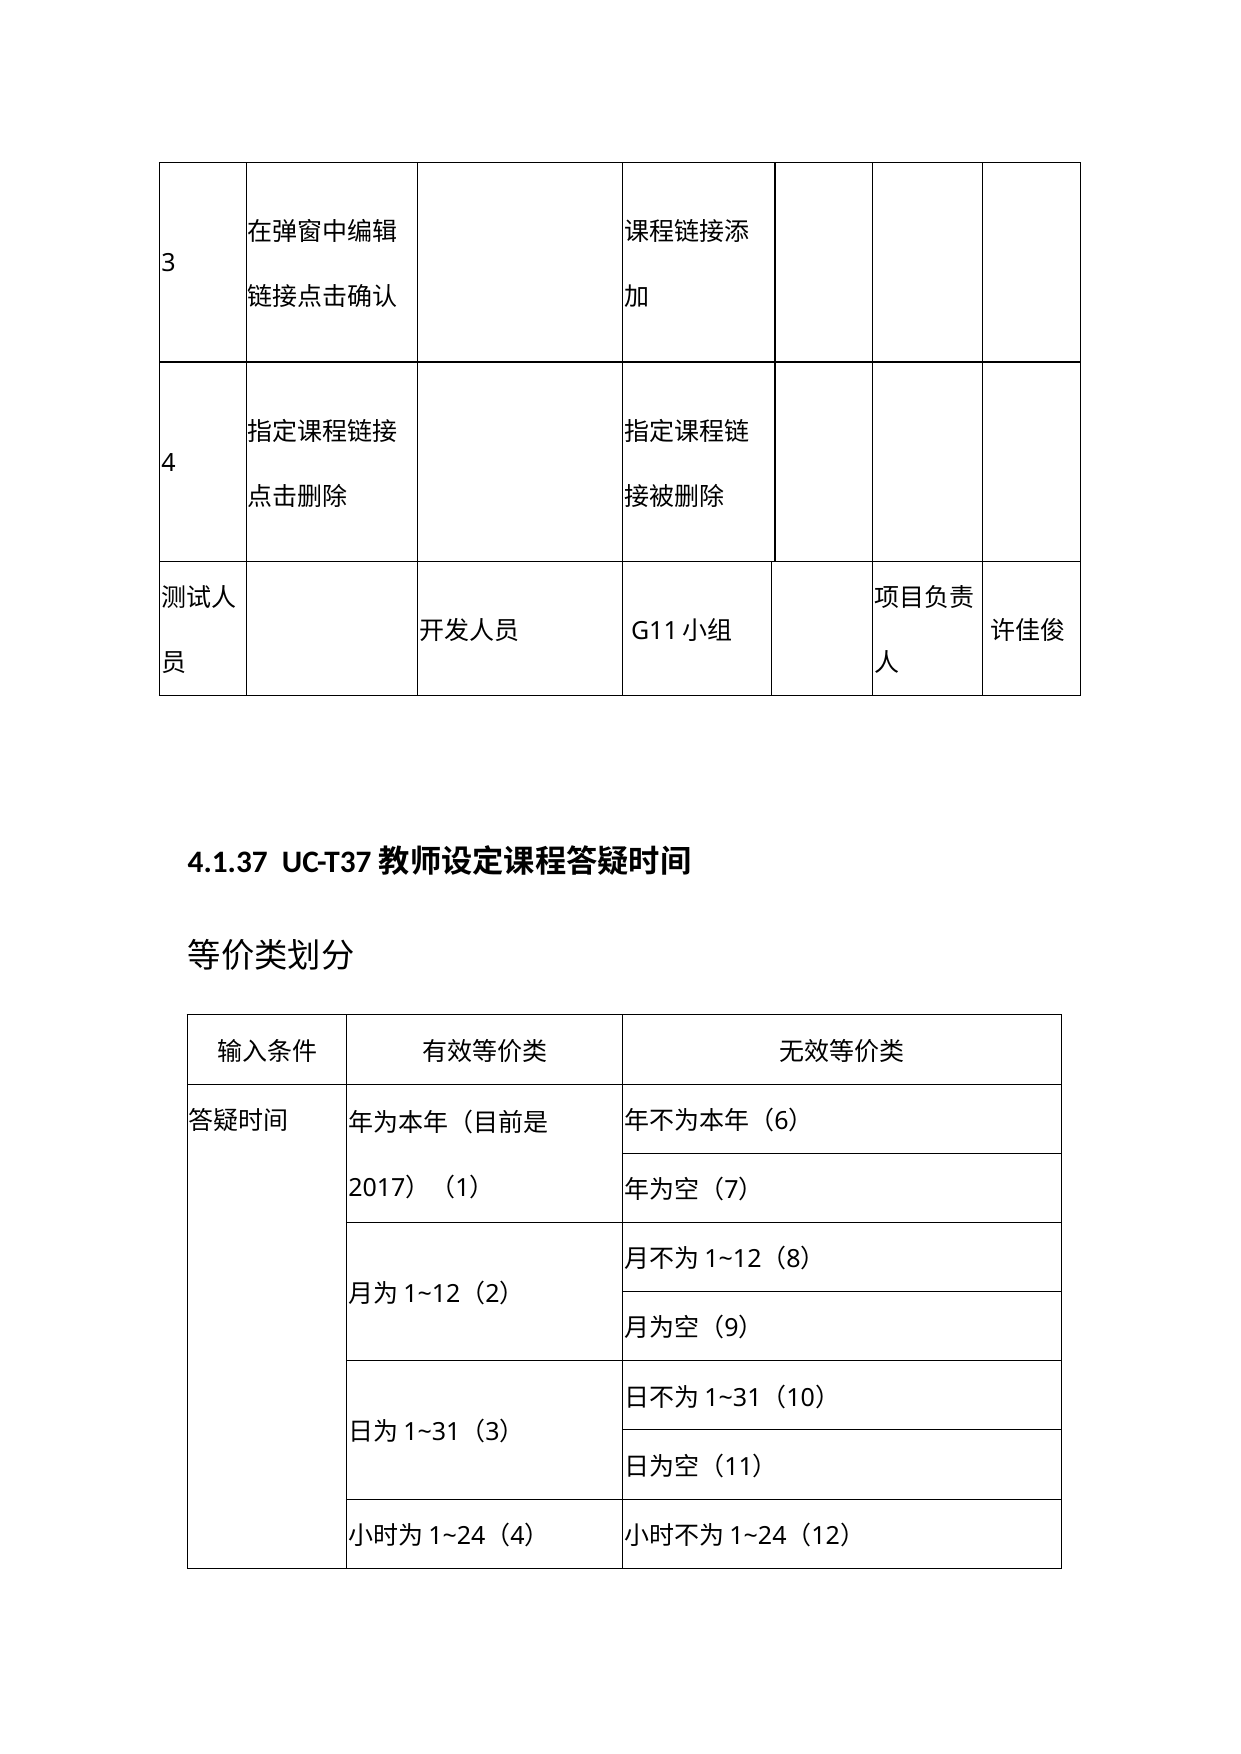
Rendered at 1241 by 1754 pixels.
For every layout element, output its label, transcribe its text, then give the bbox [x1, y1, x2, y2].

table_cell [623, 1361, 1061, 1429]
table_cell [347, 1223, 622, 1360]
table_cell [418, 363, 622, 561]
text 等价类划分 [187, 920, 1053, 985]
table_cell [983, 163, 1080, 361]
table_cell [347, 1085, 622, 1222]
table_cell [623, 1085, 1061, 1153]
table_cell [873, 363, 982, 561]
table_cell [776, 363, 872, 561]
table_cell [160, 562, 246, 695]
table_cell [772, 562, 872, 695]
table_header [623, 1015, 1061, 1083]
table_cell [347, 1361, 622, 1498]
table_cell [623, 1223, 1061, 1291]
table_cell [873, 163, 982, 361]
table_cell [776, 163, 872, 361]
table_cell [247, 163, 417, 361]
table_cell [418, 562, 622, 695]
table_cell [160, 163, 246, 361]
list 4.1.37 UC-T37 教师设定课程答疑时间 [187, 826, 1053, 891]
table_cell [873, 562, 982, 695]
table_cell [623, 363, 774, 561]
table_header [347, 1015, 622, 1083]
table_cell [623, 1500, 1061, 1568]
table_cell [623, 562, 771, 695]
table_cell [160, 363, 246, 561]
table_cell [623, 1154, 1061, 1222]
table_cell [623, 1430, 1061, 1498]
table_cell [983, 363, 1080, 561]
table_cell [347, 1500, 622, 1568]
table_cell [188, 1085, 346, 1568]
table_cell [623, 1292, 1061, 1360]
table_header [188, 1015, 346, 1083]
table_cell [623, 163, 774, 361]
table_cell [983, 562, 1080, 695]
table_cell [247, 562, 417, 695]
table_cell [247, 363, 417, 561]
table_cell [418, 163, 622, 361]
